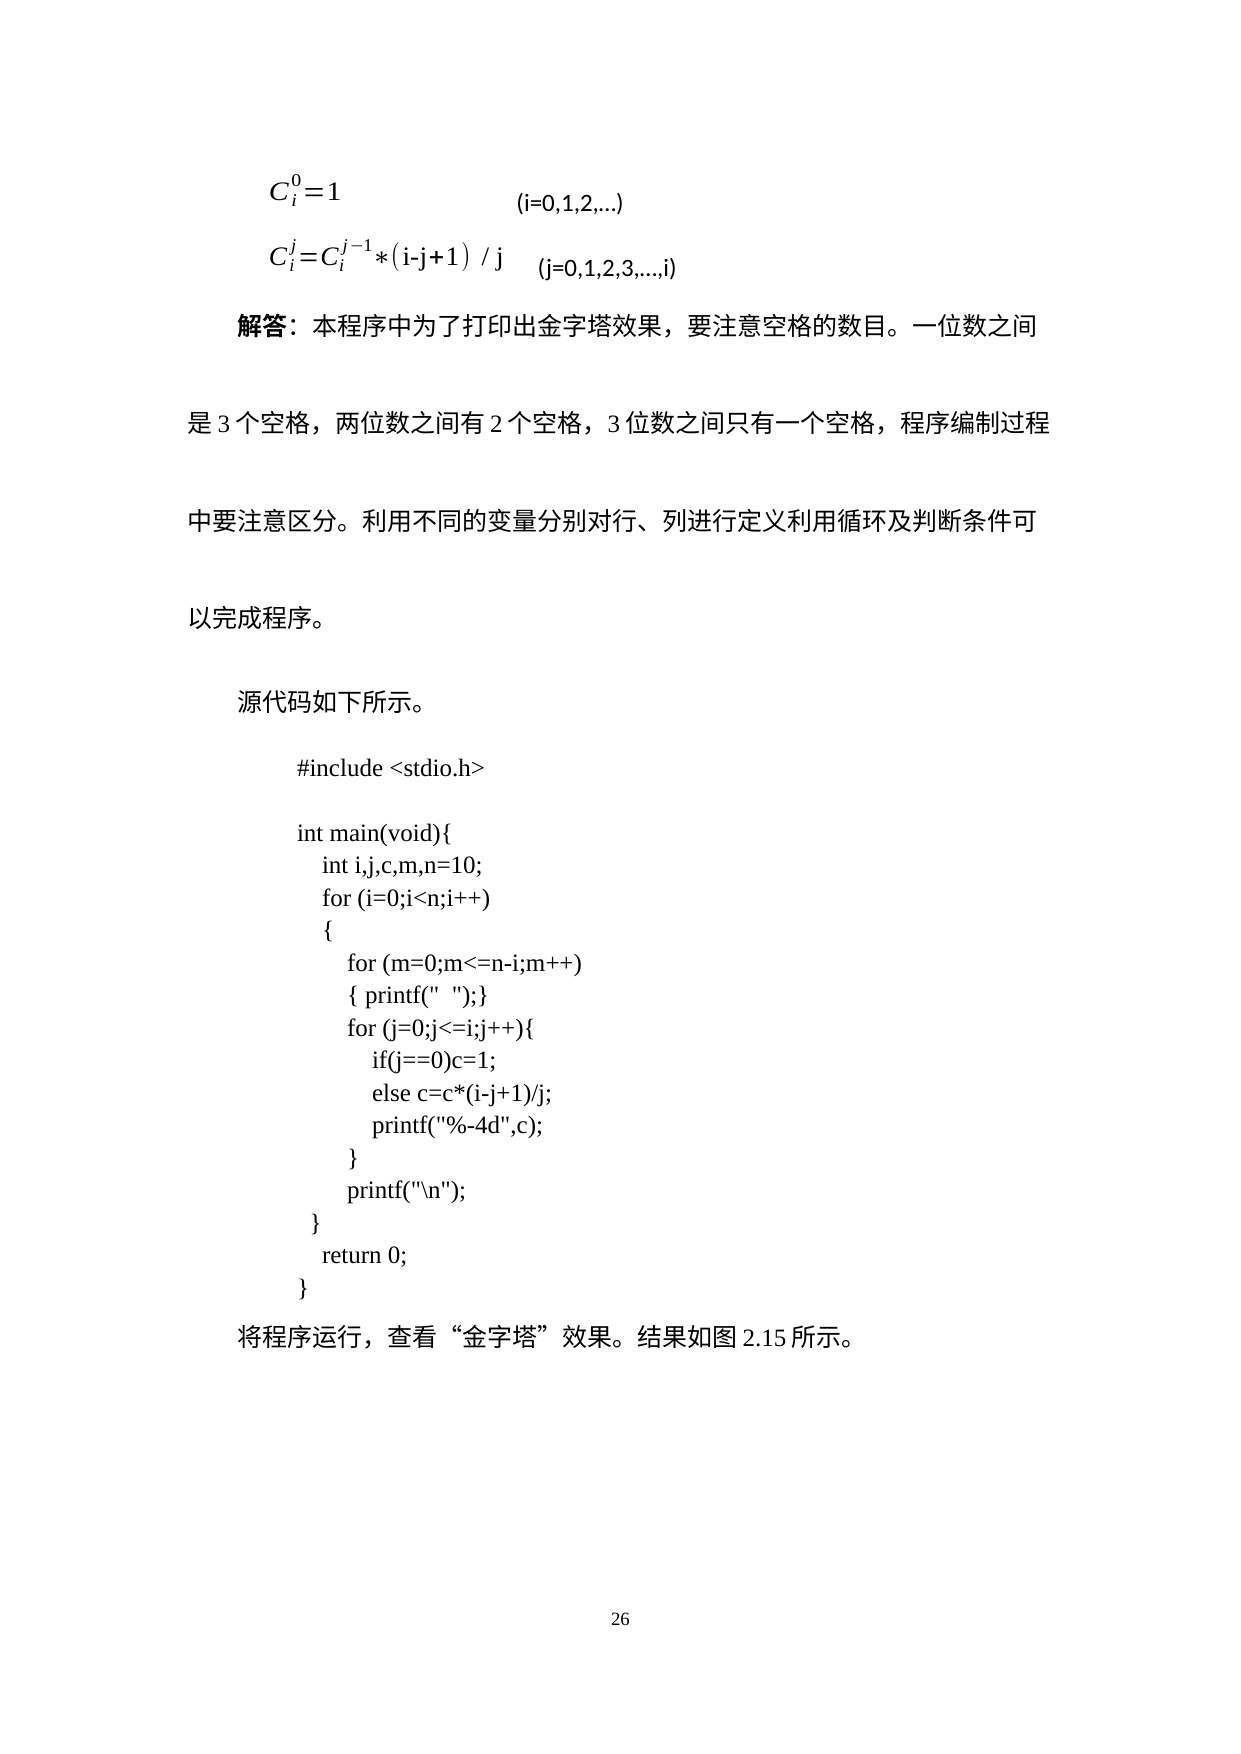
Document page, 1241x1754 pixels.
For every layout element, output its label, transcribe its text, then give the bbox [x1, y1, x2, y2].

text if(j==0)c=1; [297, 1043, 1053, 1076]
text for (j=0;j<=i;j++){ [297, 1011, 1053, 1043]
text int main(void){ [297, 816, 1053, 848]
text } [297, 1271, 1053, 1303]
text { printf(" ");} [297, 978, 1053, 1011]
text else c=c*(i-j+1)/j; [297, 1076, 1053, 1108]
text int i,j,c,m,n=10; [297, 848, 1053, 881]
text { [297, 913, 1053, 946]
text (j=0,1,2,3,…,i) [269, 227, 1053, 292]
text #include <stdio.h> [297, 751, 1053, 783]
text (i=0,1,2,…) [269, 162, 1053, 227]
text printf("%-4d",c); [297, 1108, 1053, 1141]
text 将程序运行，查看“金字塔”效果。结果如图2.15所示。 [187, 1303, 1053, 1368]
text } [297, 1141, 1053, 1173]
text printf("\n"); [297, 1173, 1053, 1206]
text } [297, 1206, 1053, 1238]
text 源代码如下所示。 [187, 668, 1053, 733]
text 解答：本程序中为了打印出金字塔效果，要注意空格的数目。一位数之间是3个空格，两位数之间有2个空格，3位数之间只有一个空格，程序编制过程中要注意区分。利用不同的变量分别对行、列进行定义利用循环及判断条件可以完成程序。 [187, 292, 1053, 649]
text for (i=0;i<n;i++) [297, 881, 1053, 913]
text return 0; [297, 1238, 1053, 1271]
text for (m=0;m<=n-i;m++) [297, 946, 1053, 978]
